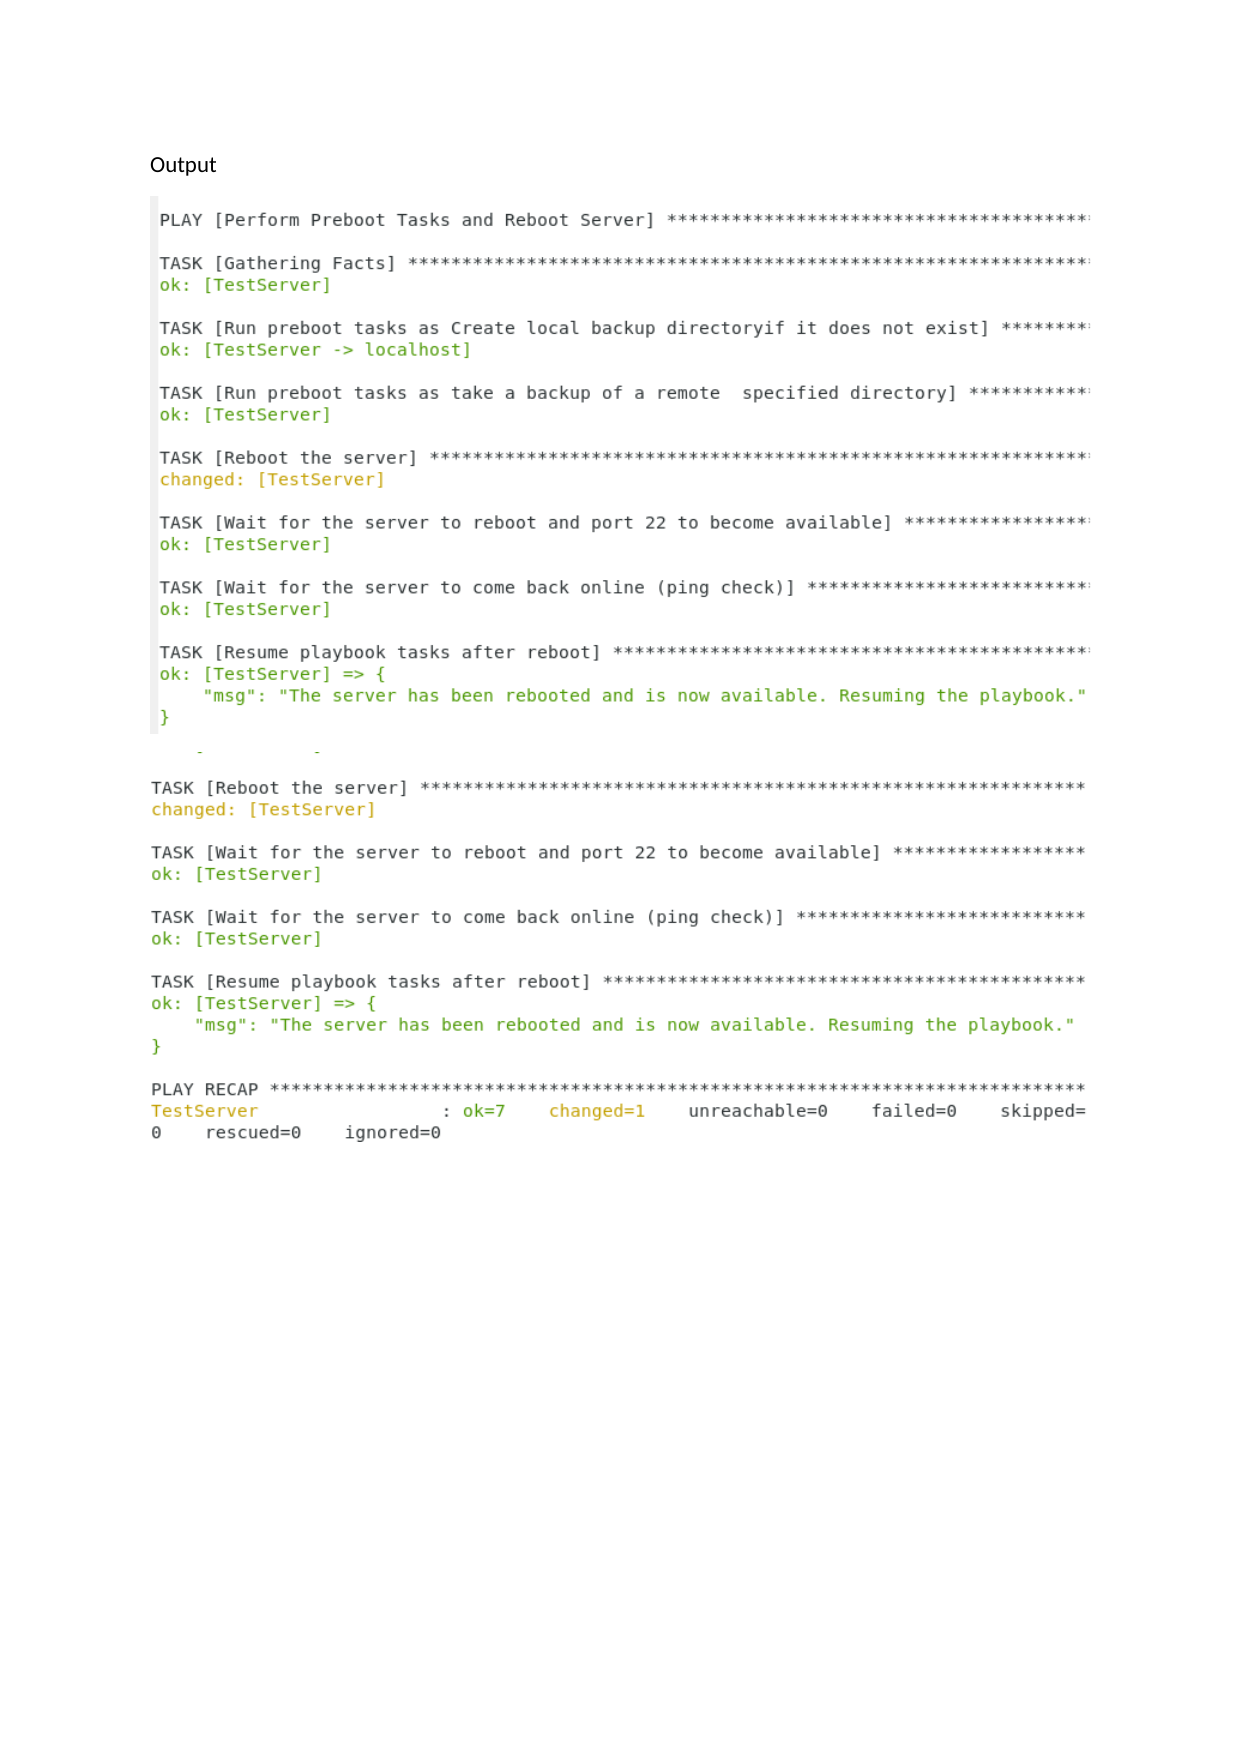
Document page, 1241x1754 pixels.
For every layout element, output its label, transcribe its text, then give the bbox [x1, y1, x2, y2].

picture [150, 196, 1091, 734]
picture [150, 752, 1091, 1142]
text Output [150, 150, 1090, 178]
